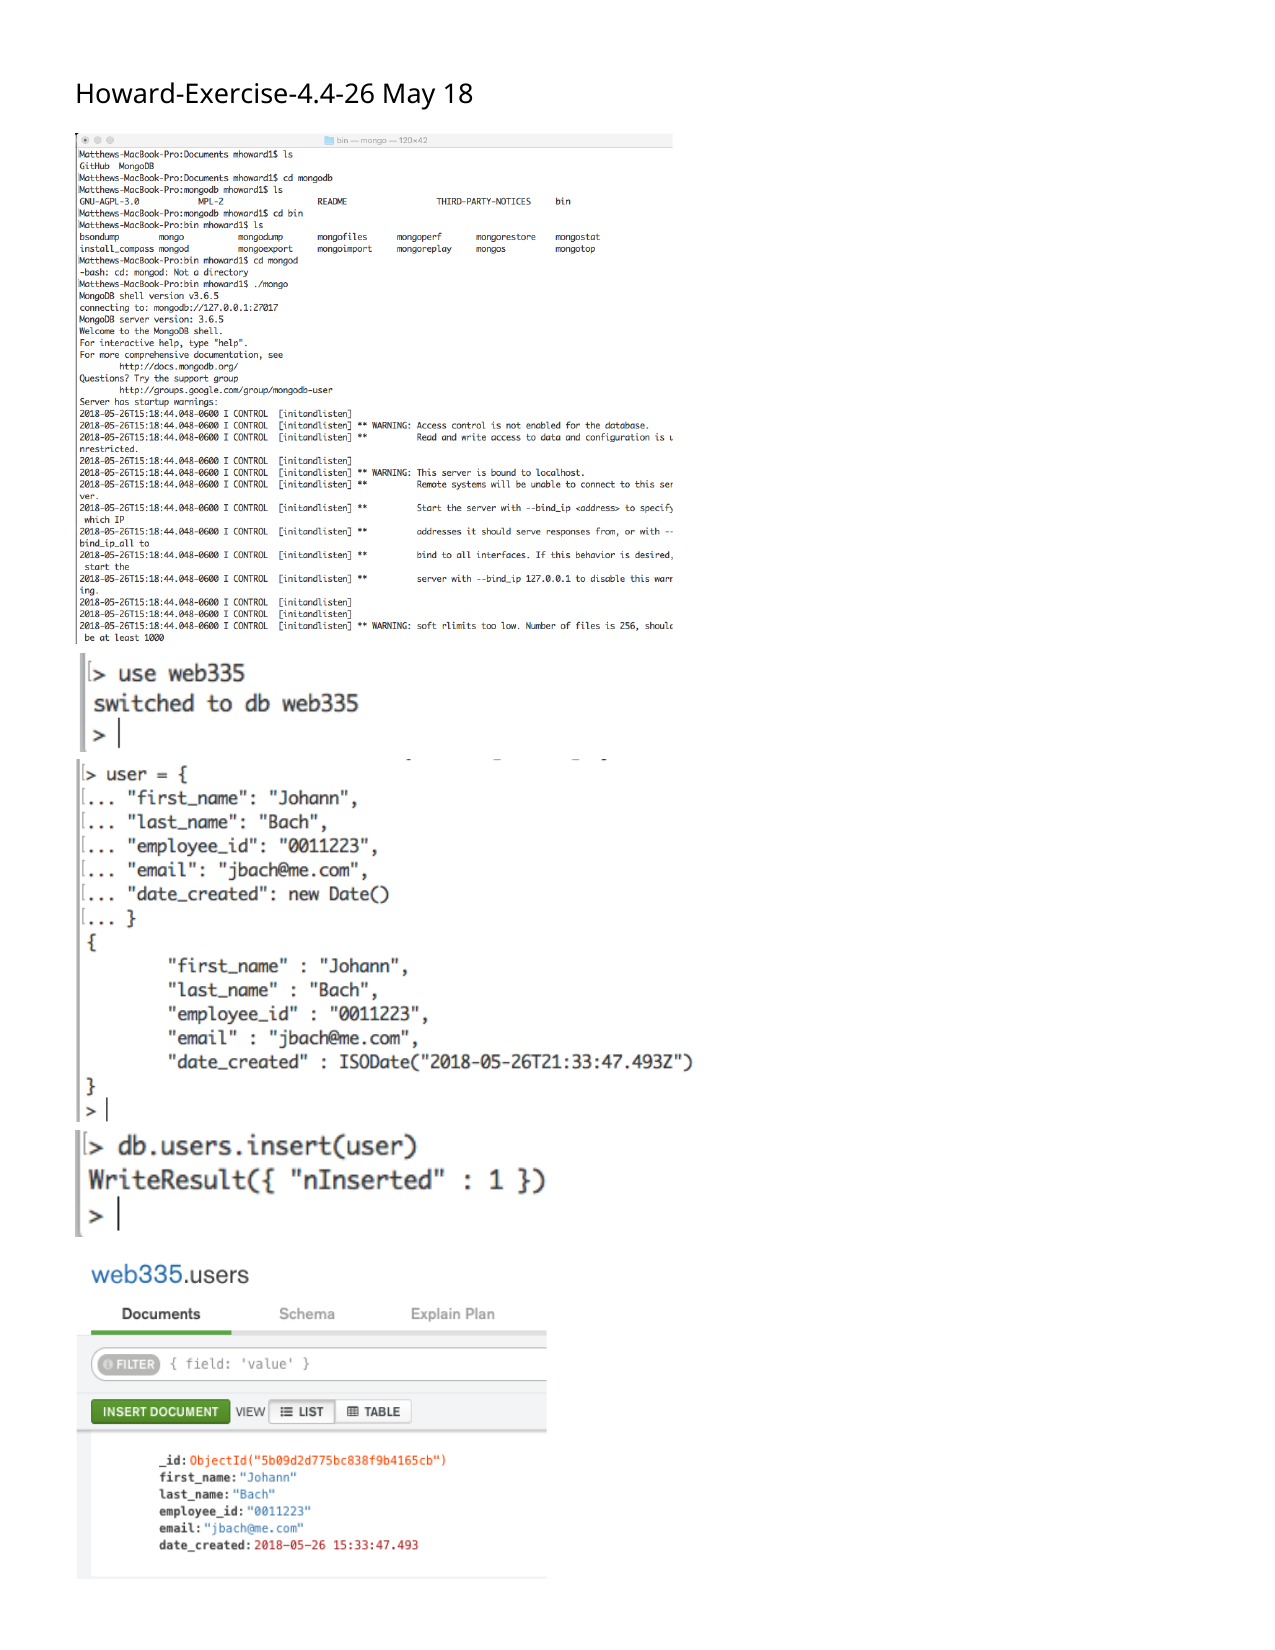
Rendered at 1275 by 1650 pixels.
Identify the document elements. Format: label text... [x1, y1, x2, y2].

picture [76, 1239, 547, 1579]
picture [75, 1130, 560, 1237]
picture [75, 133, 673, 644]
picture [79, 653, 395, 752]
text Howard-Exercise-4.4-26 May 18 [75, 75, 1200, 112]
picture [76, 759, 721, 1122]
